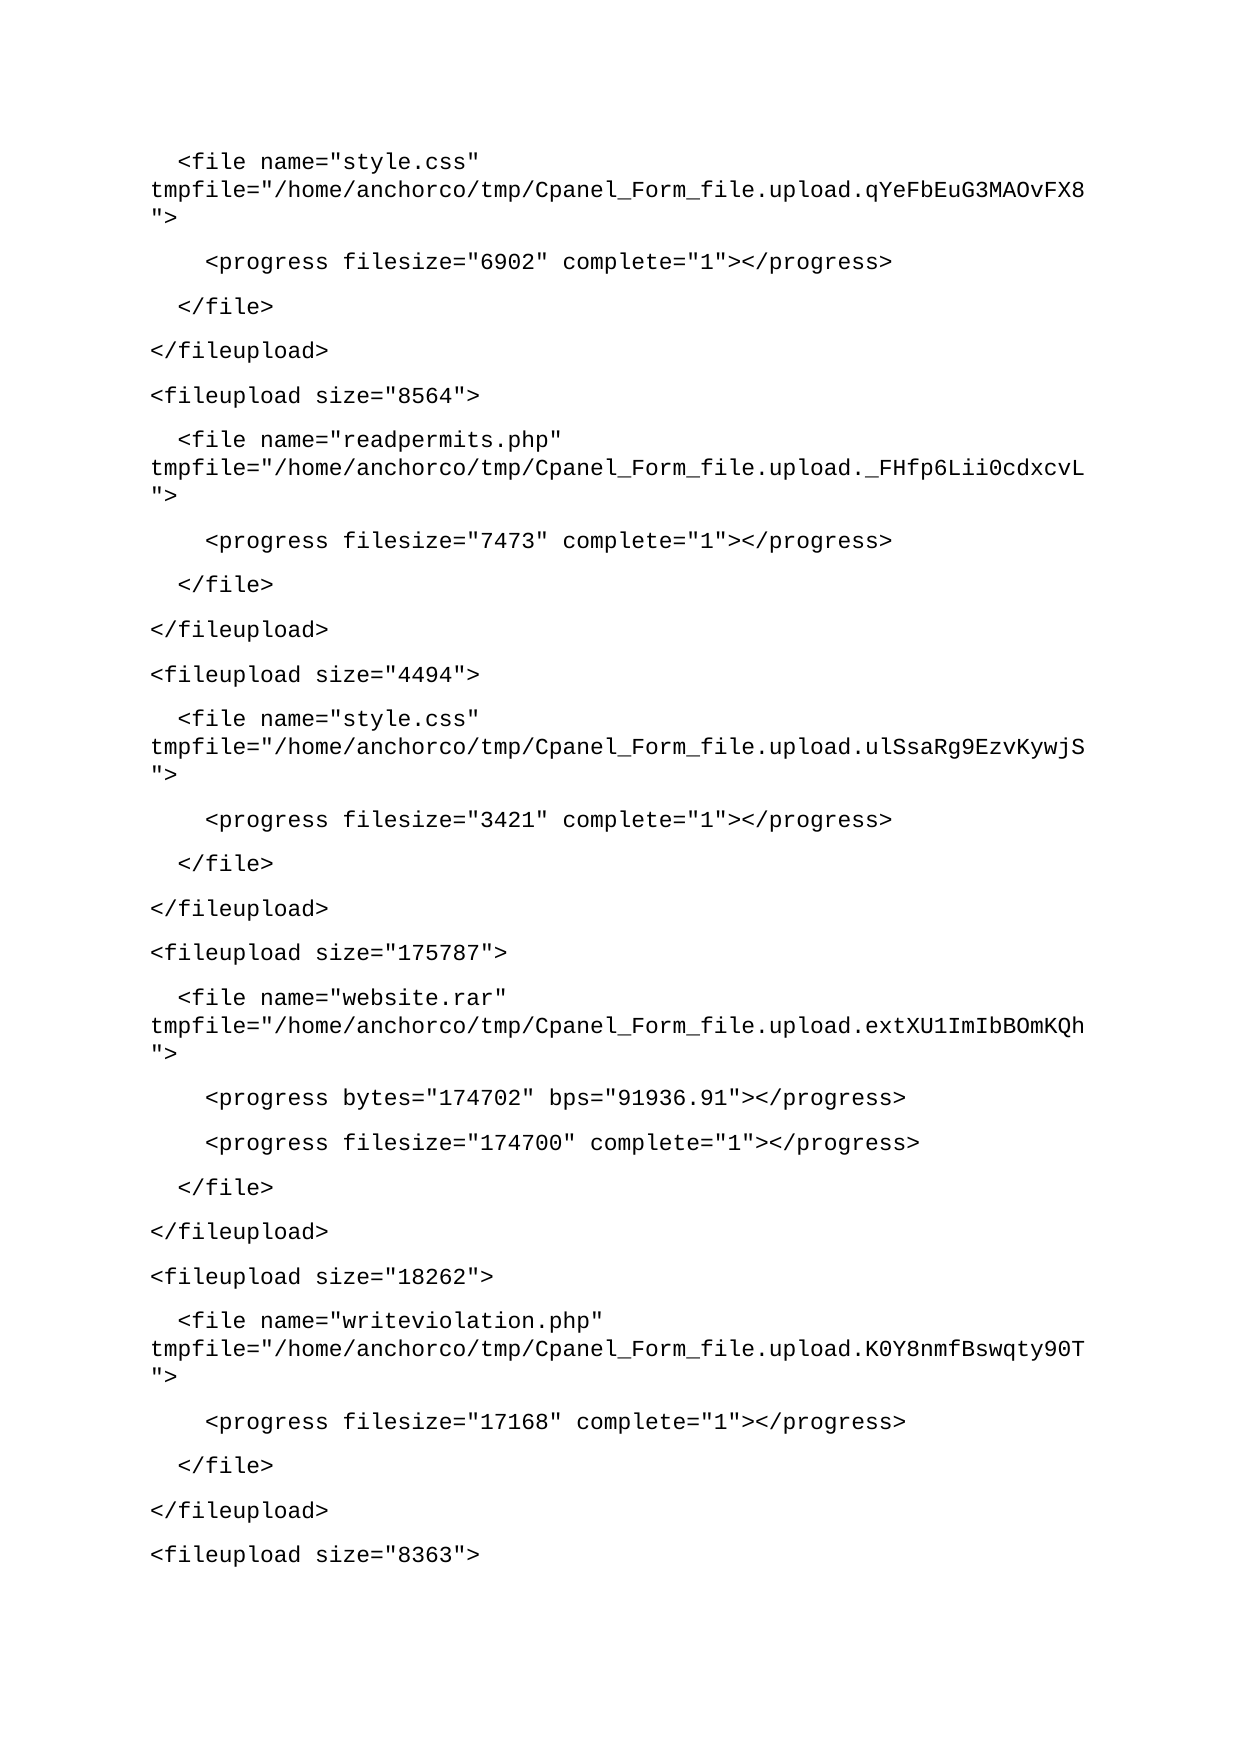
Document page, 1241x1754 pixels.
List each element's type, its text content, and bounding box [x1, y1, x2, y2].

text <fileupload size="8363"> [150, 1544, 1090, 1570]
text <progress filesize="174700" complete="1"></progress> [150, 1131, 1090, 1157]
text </fileupload> [150, 897, 1090, 923]
text </file> [150, 574, 1090, 600]
text </file> [150, 295, 1090, 321]
text <fileupload size="8564"> [150, 384, 1090, 410]
text <progress bytes="174702" bps="91936.91"></progress> [150, 1087, 1090, 1113]
text <file name="style.css" tmpfile="/home/anchorco/tmp/Cpanel_Form_file.upload.ulSsaRg9EzvKywjS"> [150, 707, 1090, 789]
text <file name="website.rar" tmpfile="/home/anchorco/tmp/Cpanel_Form_file.upload.extXU1ImIbBOmKQh"> [150, 986, 1090, 1068]
text <fileupload size="4494"> [150, 663, 1090, 689]
text <file name="style.css" tmpfile="/home/anchorco/tmp/Cpanel_Form_file.upload.qYeFbEuG3MAOvFX8"> [150, 150, 1090, 232]
text <fileupload size="18262"> [150, 1265, 1090, 1291]
text </fileupload> [150, 618, 1090, 644]
text <progress filesize="6902" complete="1"></progress> [150, 250, 1090, 276]
text </file> [150, 852, 1090, 878]
text <progress filesize="17168" complete="1"></progress> [150, 1410, 1090, 1436]
text <fileupload size="175787"> [150, 942, 1090, 968]
text </fileupload> [150, 1220, 1090, 1246]
text <progress filesize="3421" complete="1"></progress> [150, 808, 1090, 834]
text </file> [150, 1176, 1090, 1202]
text </file> [150, 1454, 1090, 1481]
text </fileupload> [150, 339, 1090, 366]
text </fileupload> [150, 1499, 1090, 1525]
text <file name="readpermits.php" tmpfile="/home/anchorco/tmp/Cpanel_Form_file.upload._FHfp6Lii0cdxcvL"> [150, 429, 1090, 511]
text <file name="writeviolation.php" tmpfile="/home/anchorco/tmp/Cpanel_Form_file.upload.K0Y8nmfBswqty90T"> [150, 1309, 1090, 1391]
text <progress filesize="7473" complete="1"></progress> [150, 529, 1090, 555]
